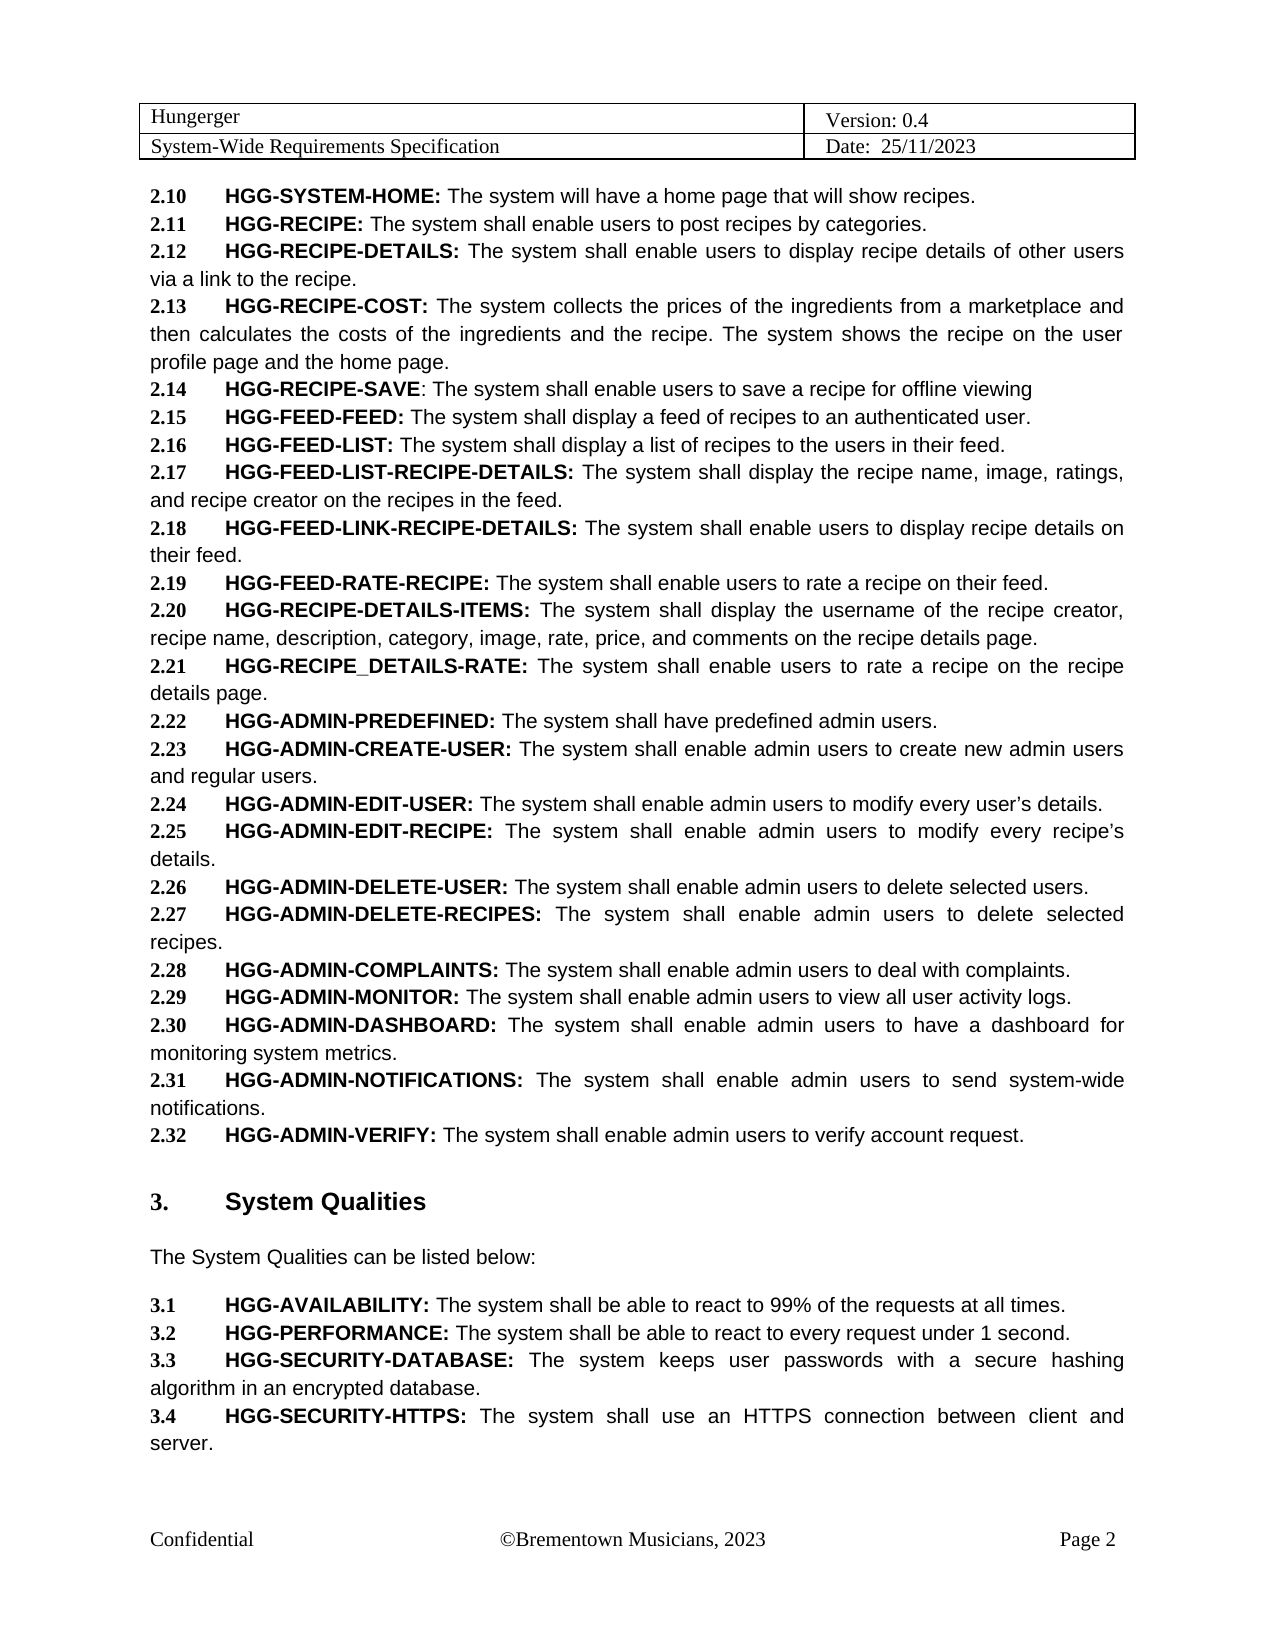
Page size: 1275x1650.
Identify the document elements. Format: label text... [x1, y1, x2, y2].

list HGG-SECURITY-HTTPS: The system shall use an HTTPS connection between client and server. [150, 1403, 1125, 1455]
list HGG-ADMIN-MONITOR: The system shall enable admin users to view all user activity logs. [150, 985, 1125, 1009]
list HGG-RECIPE: The system shall enable users to post recipes by categories. [150, 211, 1125, 236]
list HGG-ADMIN-EDIT-USER: The system shall enable admin users to modify every user’s details. [150, 792, 1125, 816]
list HGG-FEED-LINK-RECIPE-DETAILS: The system shall enable users to display recipe details on their feed. [150, 515, 1125, 567]
list HGG-RECIPE_DETAILS-RATE: The system shall enable users to rate a recipe on the recipe details page. [150, 653, 1125, 705]
list HGG-RECIPE-DETAILS: The system shall enable users to display recipe details of other users via a link to the recipe. [150, 239, 1125, 291]
list HGG-SYSTEM-HOME: The system will have a home page that will show recipes. [150, 184, 1125, 208]
list HGG-ADMIN-DELETE-RECIPES: The system shall enable admin users to delete selected recipes. [150, 902, 1125, 954]
list HGG-ADMIN-DASHBOARD: The system shall enable admin users to have a dashboard for monitoring system metrics. [150, 1013, 1125, 1064]
list System Qualities [150, 1187, 1125, 1216]
list HGG-RECIPE-DETAILS-ITEMS: The system shall display the username of the recipe creator, recipe name, description, category, image, rate, price, and comments on the recipe details page. [150, 598, 1125, 650]
list HGG-ADMIN-VERIFY: The system shall enable admin users to verify account request. [150, 1123, 1125, 1147]
list HGG-FEED-LIST-RECIPE-DETAILS: The system shall display the recipe name, image, ratings, and recipe creator on the recipes in the feed. [150, 460, 1125, 512]
list HGG-ADMIN-PREDEFINED: The system shall have predefined admin users. [150, 709, 1125, 733]
list HGG-ADMIN-CREATE-USER: The system shall enable admin users to create new admin users and regular users. [150, 736, 1125, 788]
list HGG-FEED-FEED: The system shall display a feed of recipes to an authenticated user. [150, 405, 1125, 429]
list HGG-ADMIN-COMPLAINTS: The system shall enable admin users to deal with complaints. [150, 957, 1125, 982]
list HGG-FEED-LIST: The system shall display a list of recipes to the users in their feed. [150, 432, 1125, 457]
list HGG-FEED-RATE-RECIPE: The system shall enable users to rate a recipe on their feed. [150, 571, 1125, 595]
list HGG-ADMIN-DELETE-USER: The system shall enable admin users to delete selected users. [150, 874, 1125, 899]
list HGG-RECIPE-COST: The system collects the prices of the ingredients from a marketplace and then calculates the costs of the ingredients and the recipe. The system shows the recipe on the user profile page and the home page. [150, 294, 1125, 373]
list HGG-ADMIN-NOTIFICATIONS: The system shall enable admin users to send system-wide notifications. [150, 1068, 1125, 1120]
list HGG-RECIPE-SAVE: The system shall enable users to save a recipe for offline viewing [150, 377, 1125, 401]
text The System Qualities can be listed below: [150, 1245, 1125, 1269]
list HGG-AVAILABILITY: The system shall be able to react to 99% of the requests at all times. [150, 1293, 1125, 1317]
list HGG-SECURITY-DATABASE: The system keeps user passwords with a secure hashing algorithm in an encrypted database. [150, 1348, 1125, 1400]
list HGG-PERFORMANCE: The system shall be able to react to every request under 1 second. [150, 1321, 1125, 1345]
list HGG-ADMIN-EDIT-RECIPE: The system shall enable admin users to modify every recipe’s details. [150, 819, 1125, 871]
